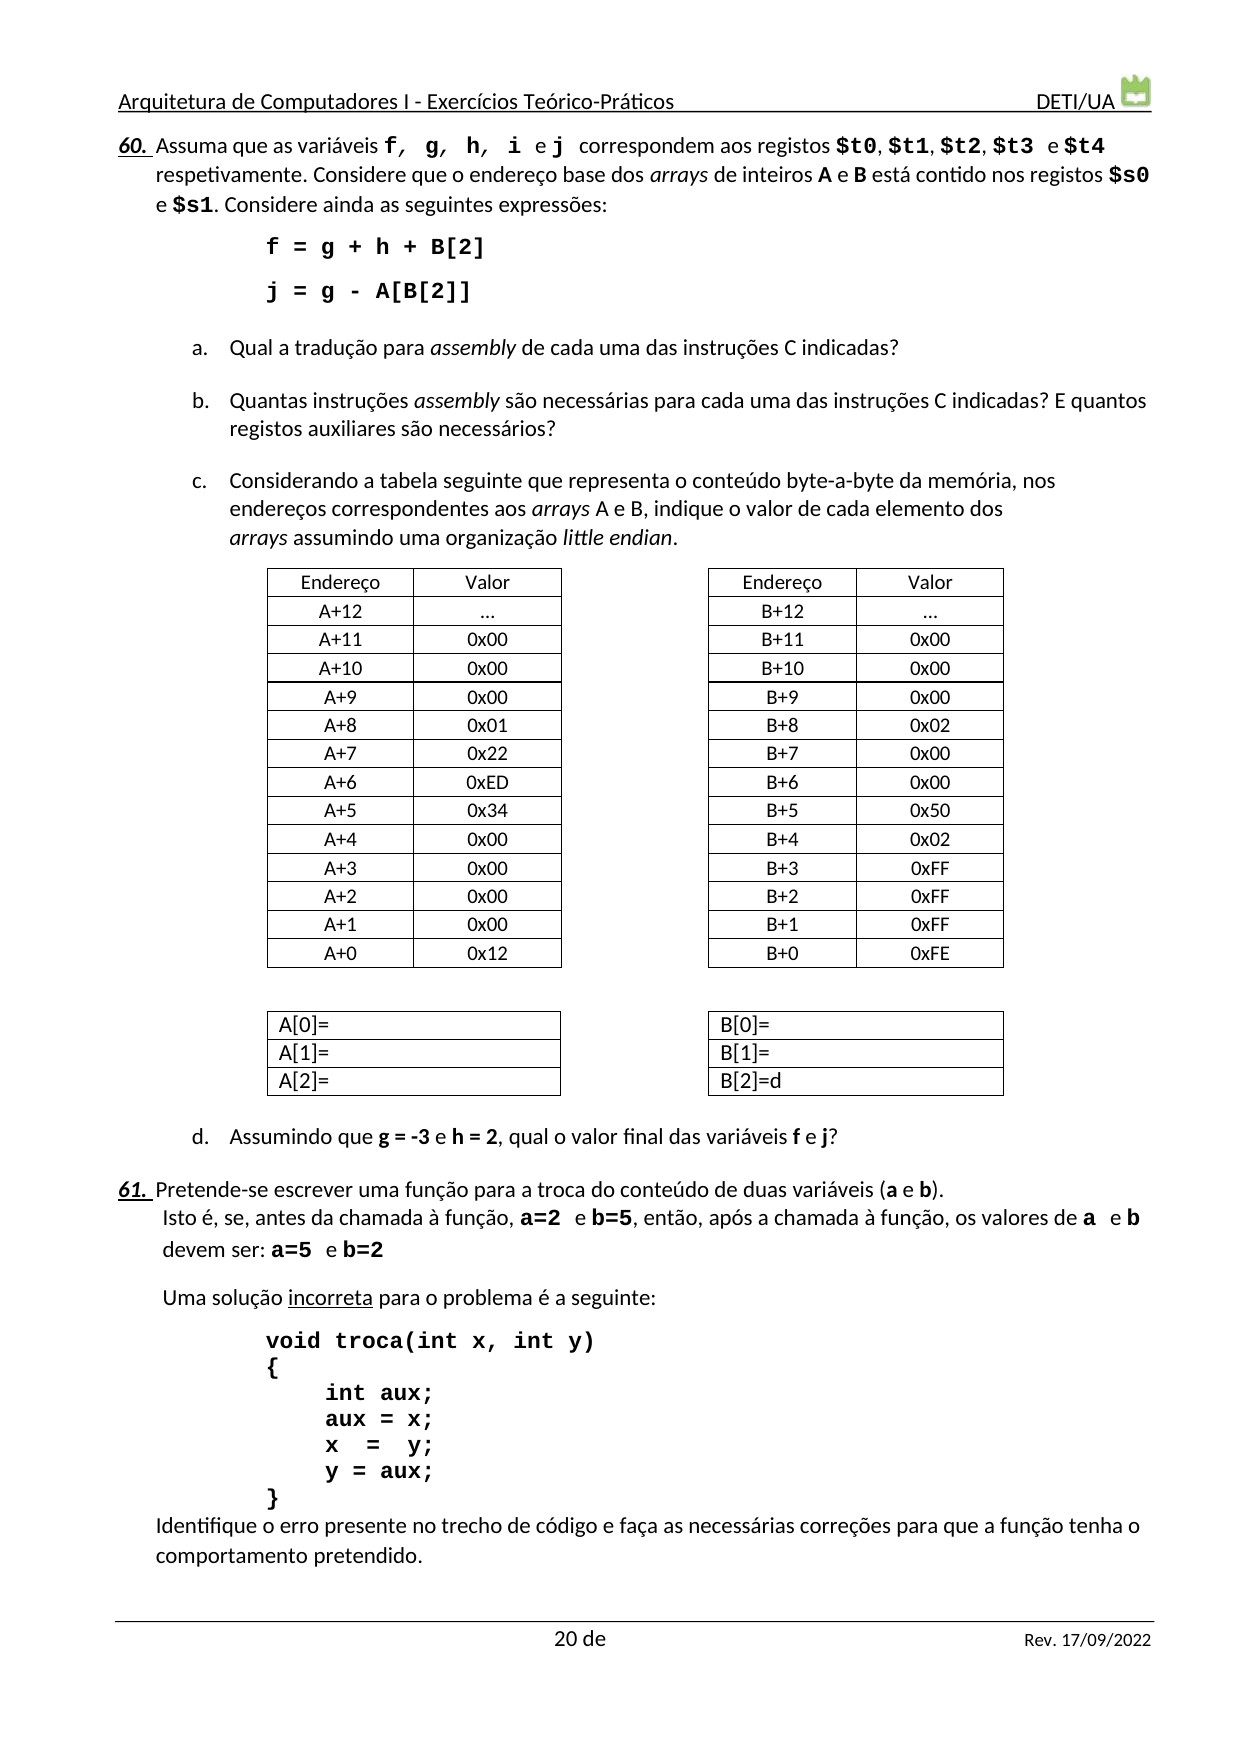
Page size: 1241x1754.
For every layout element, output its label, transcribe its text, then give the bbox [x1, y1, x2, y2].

text void troca(int x, int y) [266, 1329, 1184, 1356]
list Pretende-se escrever uma função para a troca do conteúdo de duas variáveis (a e b). [118, 1175, 1184, 1203]
list Qual a tradução para assembly de cada uma das instruções C indicadas? [192, 333, 1184, 361]
text Identifique o erro presente no trecho de código e faça as necessárias correções para que a função tenha o comportamento pretendido. [156, 1511, 1145, 1569]
list Assuma que as variáveis f, g, h, i e j correspondem aos registos $t0, $t1, $t2, $t3 e $t4 respetivamente. Considere que o endereço base dos arrays de inteiros A e B está contido nos registos $s0 e $s1. Considere ainda as seguintes expressões: [118, 131, 1151, 219]
text int aux; aux = x; x = y; y = aux; [325, 1381, 438, 1485]
text } [266, 1485, 1184, 1511]
text Isto é, se, antes da chamada à função, a=2 e b=5, então, após a chamada à função, os valores de a e b [162, 1203, 1184, 1232]
text Uma solução incorreta para o problema é a seguinte: [162, 1283, 1184, 1311]
text f = g + h + B[2] j = g - A[B[2]] [266, 236, 488, 306]
text devem ser: a=5 e b=2 [162, 1235, 1184, 1264]
text { [266, 1356, 1184, 1381]
list Quantas instruções assembly são necessárias para cada uma das instruções C indicadas? E quantos registos auxiliares são necessários? [192, 386, 1149, 442]
list Considerando a tabela seguinte que representa o conteúdo byte-a-byte da memória, nos endereços correspondentes aos arrays A e B, indique o valor de cada elemento dos arrays assumindo uma organização little endian. [192, 467, 1068, 551]
picture [1120, 74, 1152, 108]
list Assumindo que g = -3 e h = 2, qual o valor final das variáveis f e j? [192, 1122, 1184, 1150]
